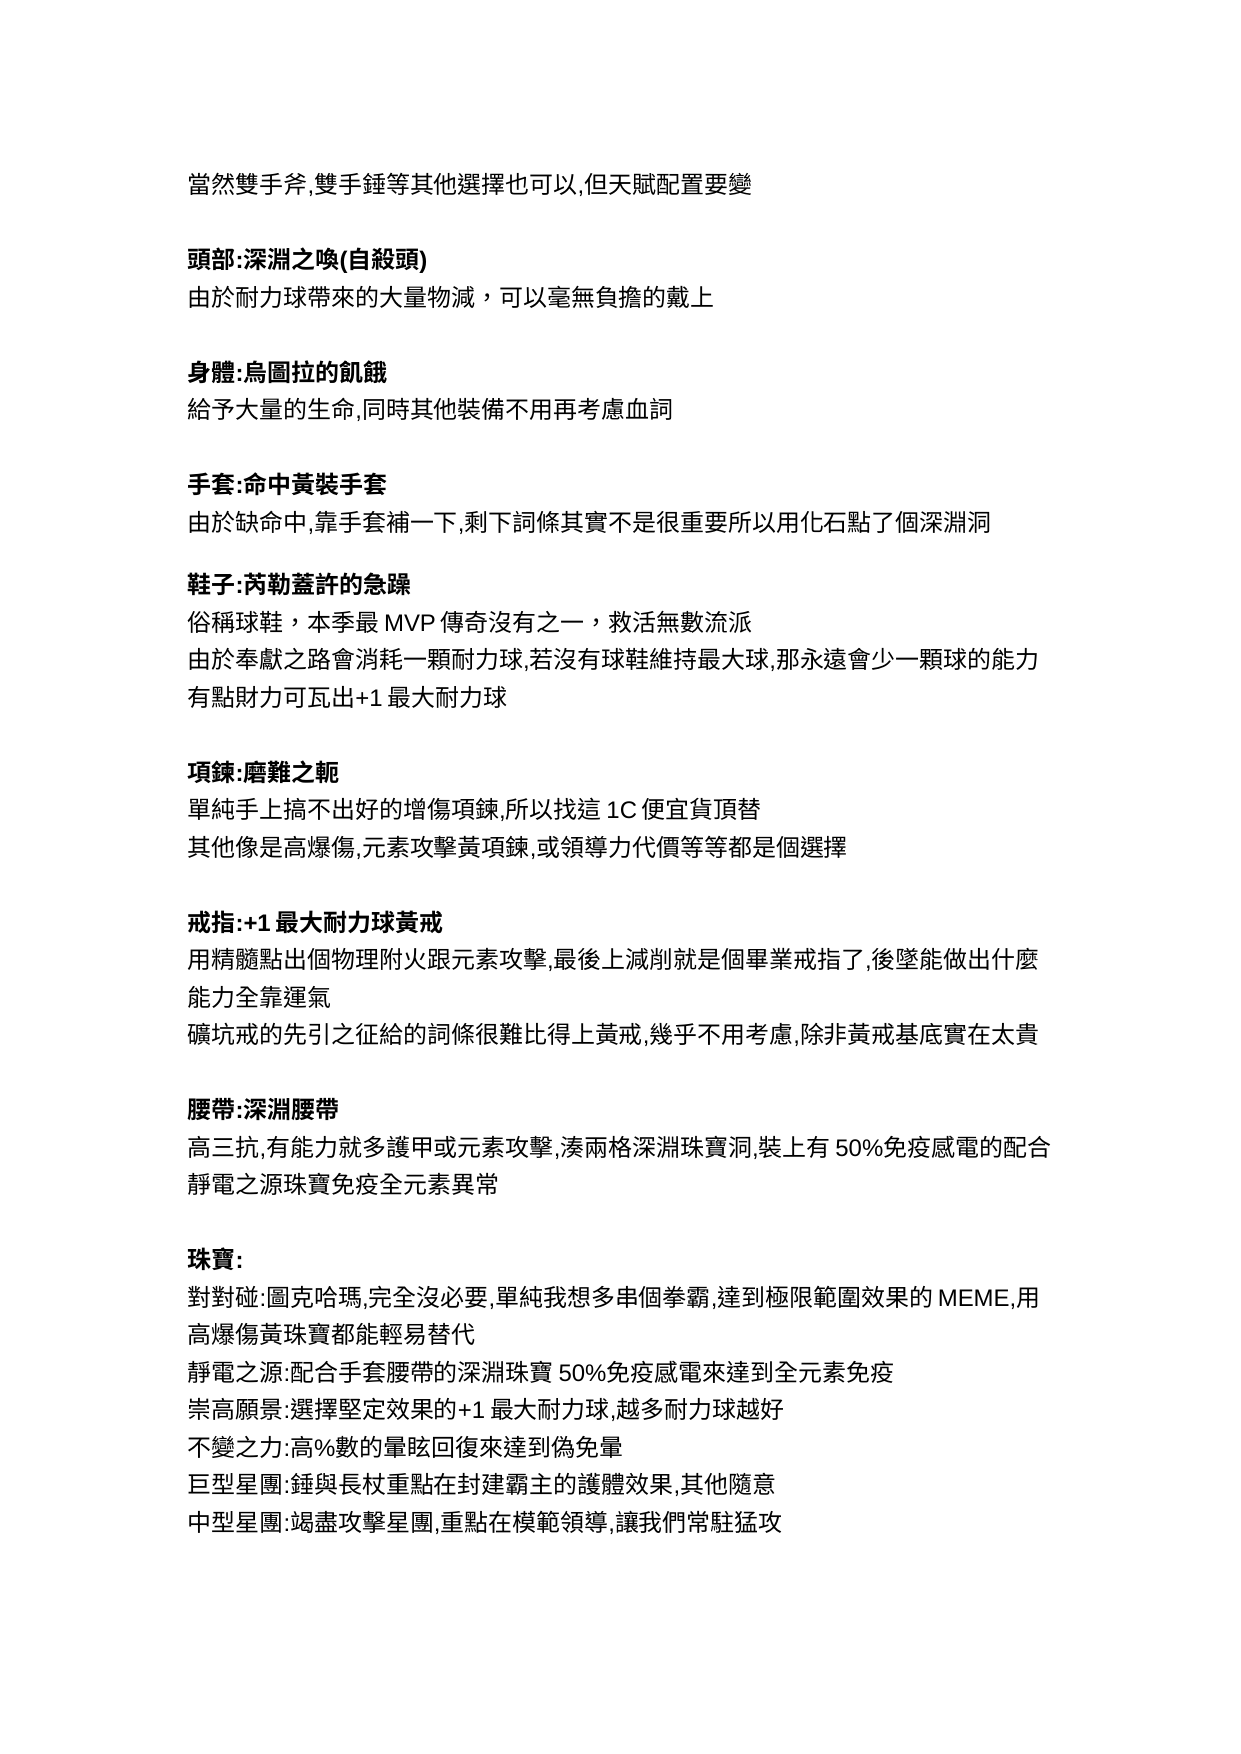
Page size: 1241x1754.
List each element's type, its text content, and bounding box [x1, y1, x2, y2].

text 有點財力可瓦出+1最大耐力球 項鍊:磨難之軛 單純手上搞不出好的增傷項鍊,所以找這1C便宜貨頂替 其他像是高爆傷,元素攻擊黃項鍊,或領導力代價等等都是個選擇 [187, 677, 1053, 864]
text 由於奉獻之路會消耗一顆耐力球,若沒有球鞋維持最大球,那永遠會少一顆球的能力 [187, 639, 1053, 677]
text 靜電之源:配合手套腰帶的深淵珠寶50%免疫感電來達到全元素免疫 崇高願景:選擇堅定效果的+1最大耐力球,越多耐力球越好 不變之力:高%數的暈眩回復來達到偽免暈 巨型星團:錘與長杖重點在封建霸主的護體效果,其他隨意 中型星團:竭盡攻擊星團,重點在模範領導,讓我們常駐猛攻 [187, 1352, 1053, 1539]
text 裝備: 武器:萬能長桿 劫盜基底+1耐力球與暴擊球,更多耐力球就是好,有財力能做多大把就多大把 當然雙手斧,雙手錘等其他選擇也可以,但天賦配置要變 頭部:深淵之喚(自殺頭) 由於耐力球帶來的大量物減，可以毫無負擔的戴上 身體:烏圖拉的飢餓 給予大量的生命,同時其他裝備不用再考慮血詞 [187, 164, 1053, 427]
text 手套:命中黃裝手套 由於缺命中,靠手套補一下,剩下詞條其實不是很重要所以用化石點了個深淵洞 [187, 464, 1053, 539]
text 戒指:+1最大耐力球黃戒 用精髓點出個物理附火跟元素攻擊,最後上減削就是個畢業戒指了,後墜能做出什麼能力全靠運氣 礦坑戒的先引之征給的詞條很難比得上黃戒,幾乎不用考慮,除非黃戒基底實在太貴 腰帶:深淵腰帶 高三抗,有能力就多護甲或元素攻擊,湊兩格深淵珠寶洞,裝上有50%免疫感電的配合靜電之源珠寶免疫全元素異常 珠寶: 對對碰:圖克哈瑪,完全沒必要,單純我想多串個拳霸,達到極限範圍效果的MEME,用高爆傷黃珠寶都能輕易替代 [187, 864, 1053, 1352]
text 鞋子:芮勒蓋許的急躁 俗稱球鞋，本季最MVP傳奇沒有之一，救活無數流派 [187, 564, 1053, 639]
